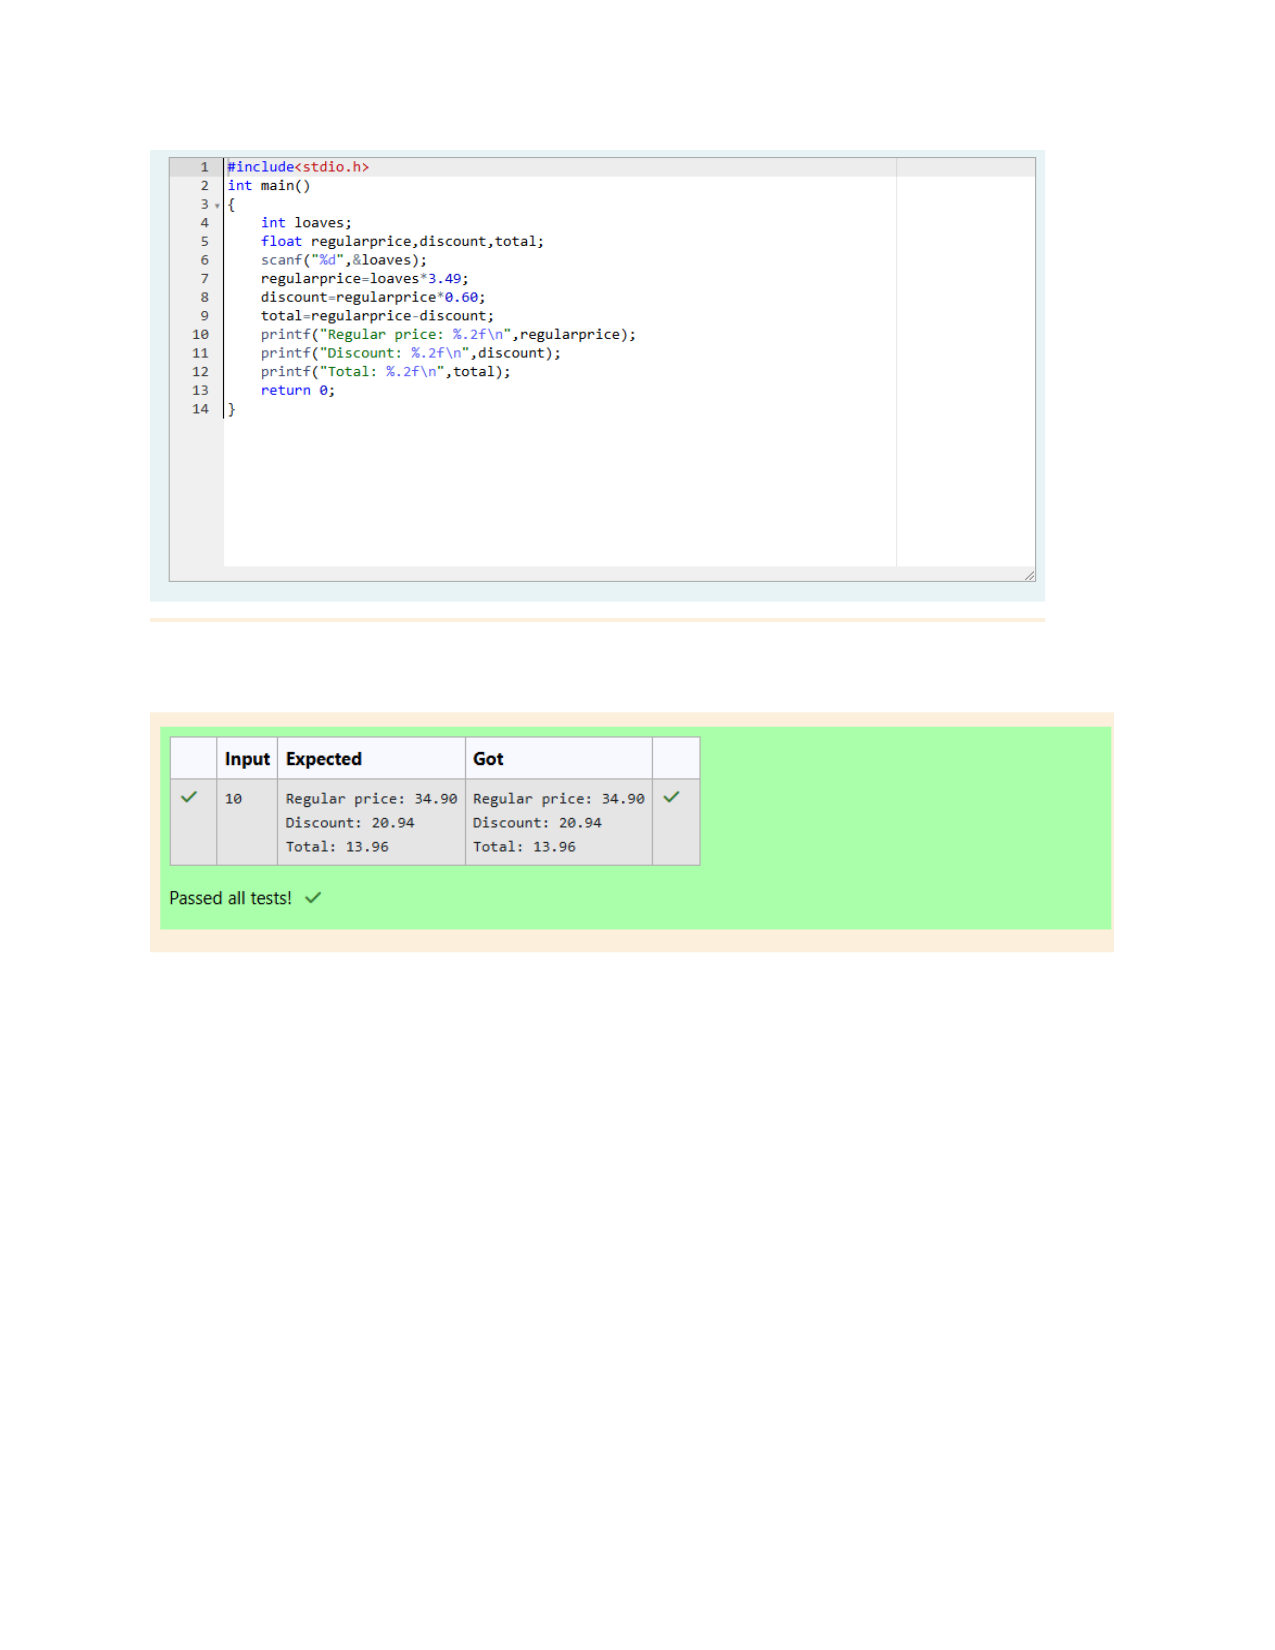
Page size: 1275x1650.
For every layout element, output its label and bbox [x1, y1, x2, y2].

picture [150, 700, 1114, 960]
picture [150, 150, 1046, 622]
